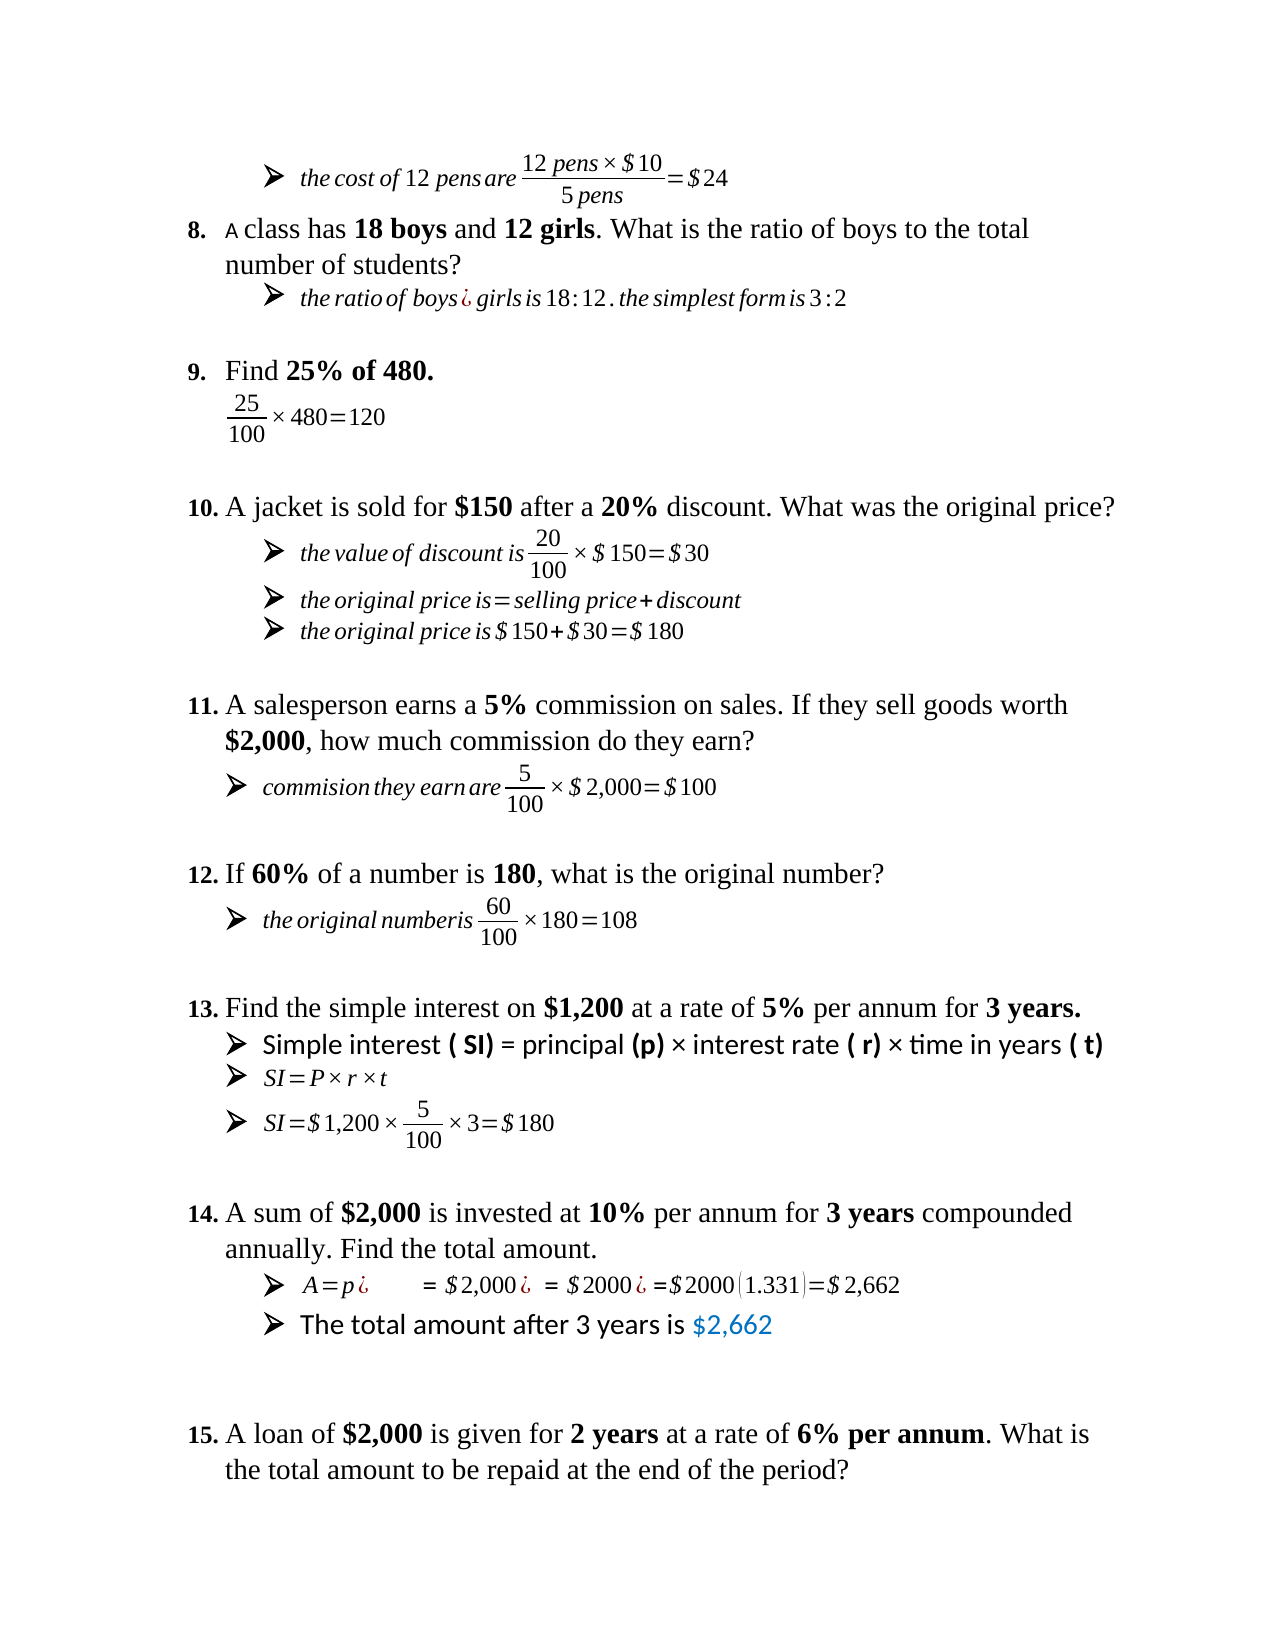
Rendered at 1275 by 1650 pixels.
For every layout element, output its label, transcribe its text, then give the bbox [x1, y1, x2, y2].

list A loan of $2,000 is given for 2 years at a rate of 6% per annum. What is the total amount to be repaid at the end of the period? [187, 1416, 1125, 1486]
list = = = [262, 1267, 1125, 1303]
list A class has 18 boys and 12 girls. What is the ratio of boys to the total number of students? [187, 211, 1125, 281]
list Find 25% of 480. [187, 353, 1125, 387]
list Simple interest ( SI) = principal (p) × interest rate ( r) × time in years ( t) [225, 1026, 1125, 1061]
list A jacket is sold for $150 after a 20% discount. What was the original price? [187, 489, 1125, 522]
list If 60% of a number is 180, what is the original number? [187, 856, 1125, 890]
list A salesperson earns a 5% commission on sales. If they sell goods worth $2,000, how much commission do they earn? [187, 687, 1125, 757]
list The total amount after 3 years is $2,662 [262, 1306, 1125, 1341]
list Find the simple interest on $1,200 at a rate of 5% per annum for 3 years. [187, 990, 1125, 1023]
list A sum of $2,000 is invested at 10% per annum for 3 years compounded annually. Find the total amount. [187, 1195, 1125, 1265]
